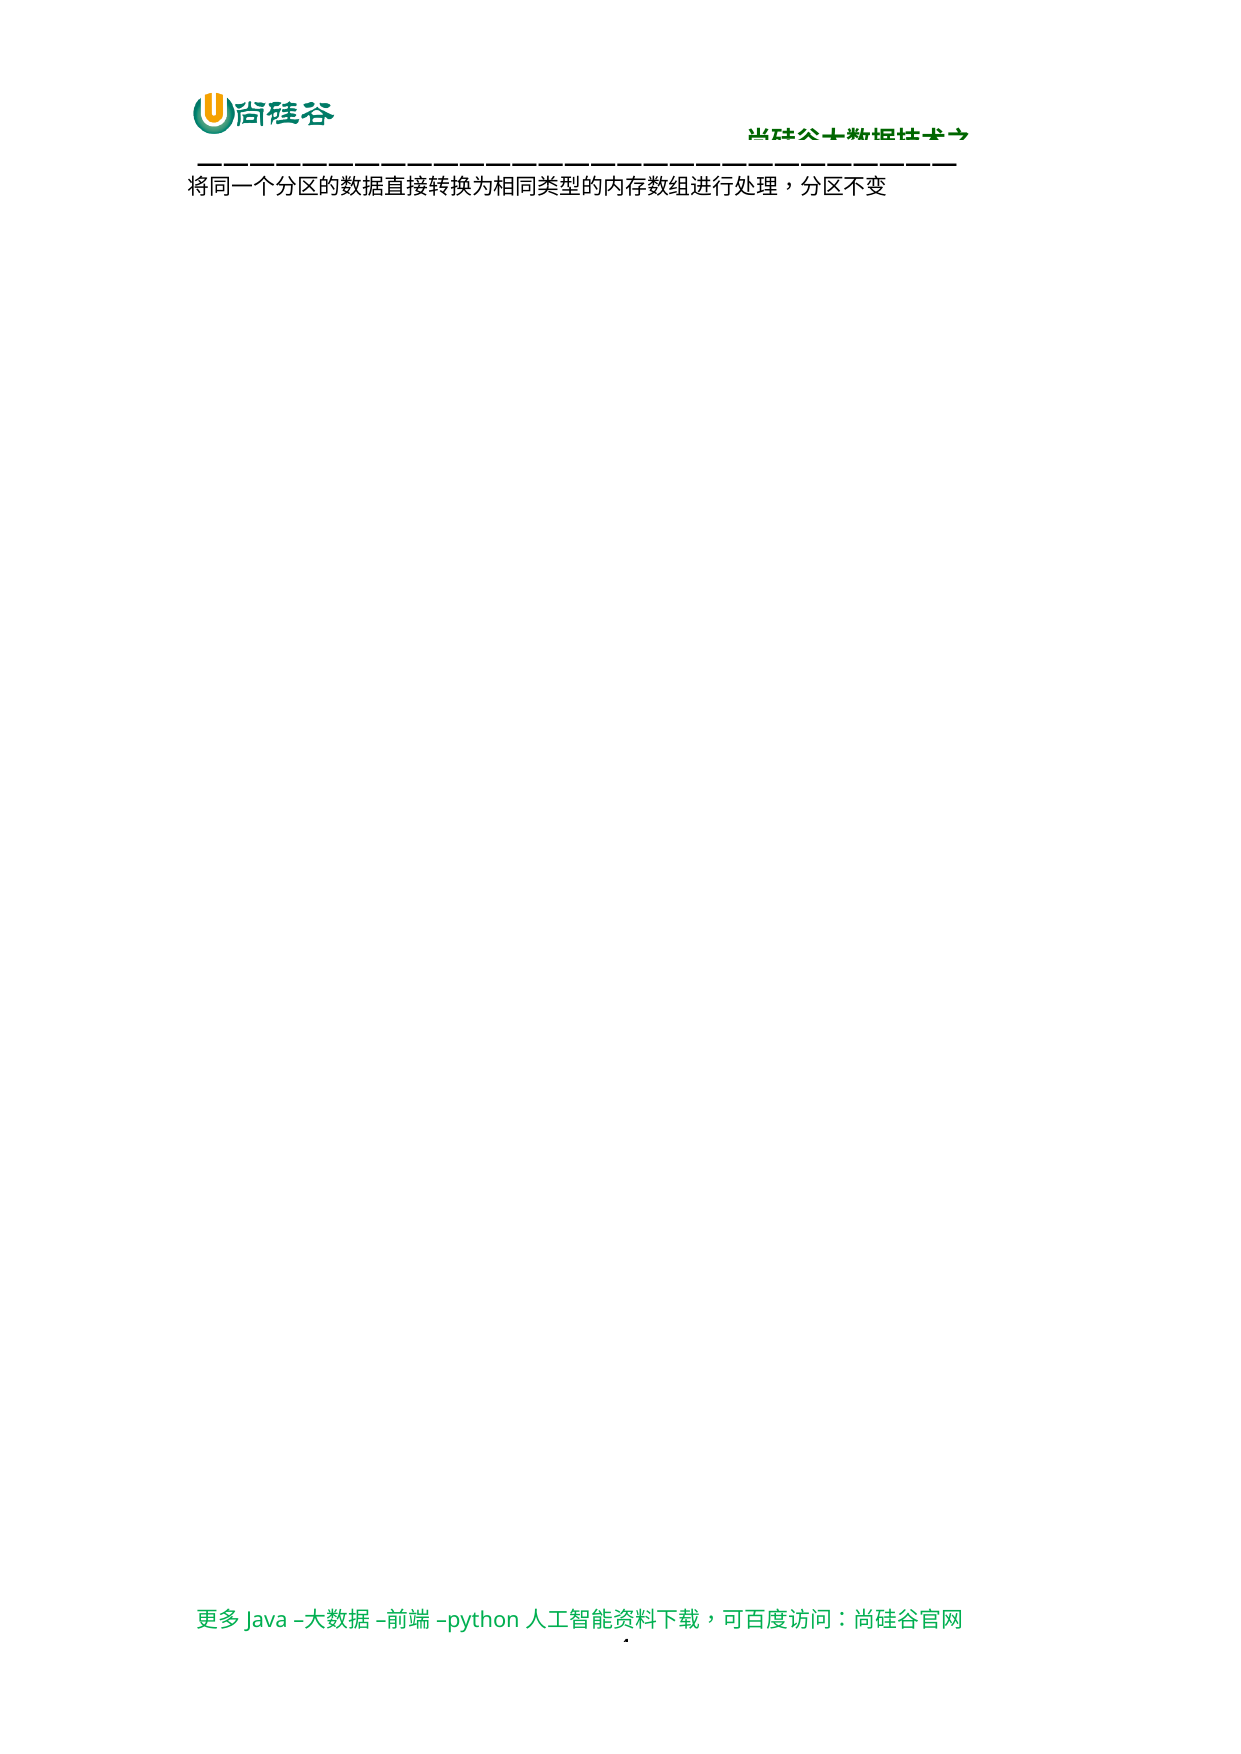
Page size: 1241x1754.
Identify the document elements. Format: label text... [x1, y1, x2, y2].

picture [187, 88, 338, 138]
text 将同一个分区的数据直接转换为相同类型的内存数组进行处理，分区不变 [187, 171, 1080, 201]
